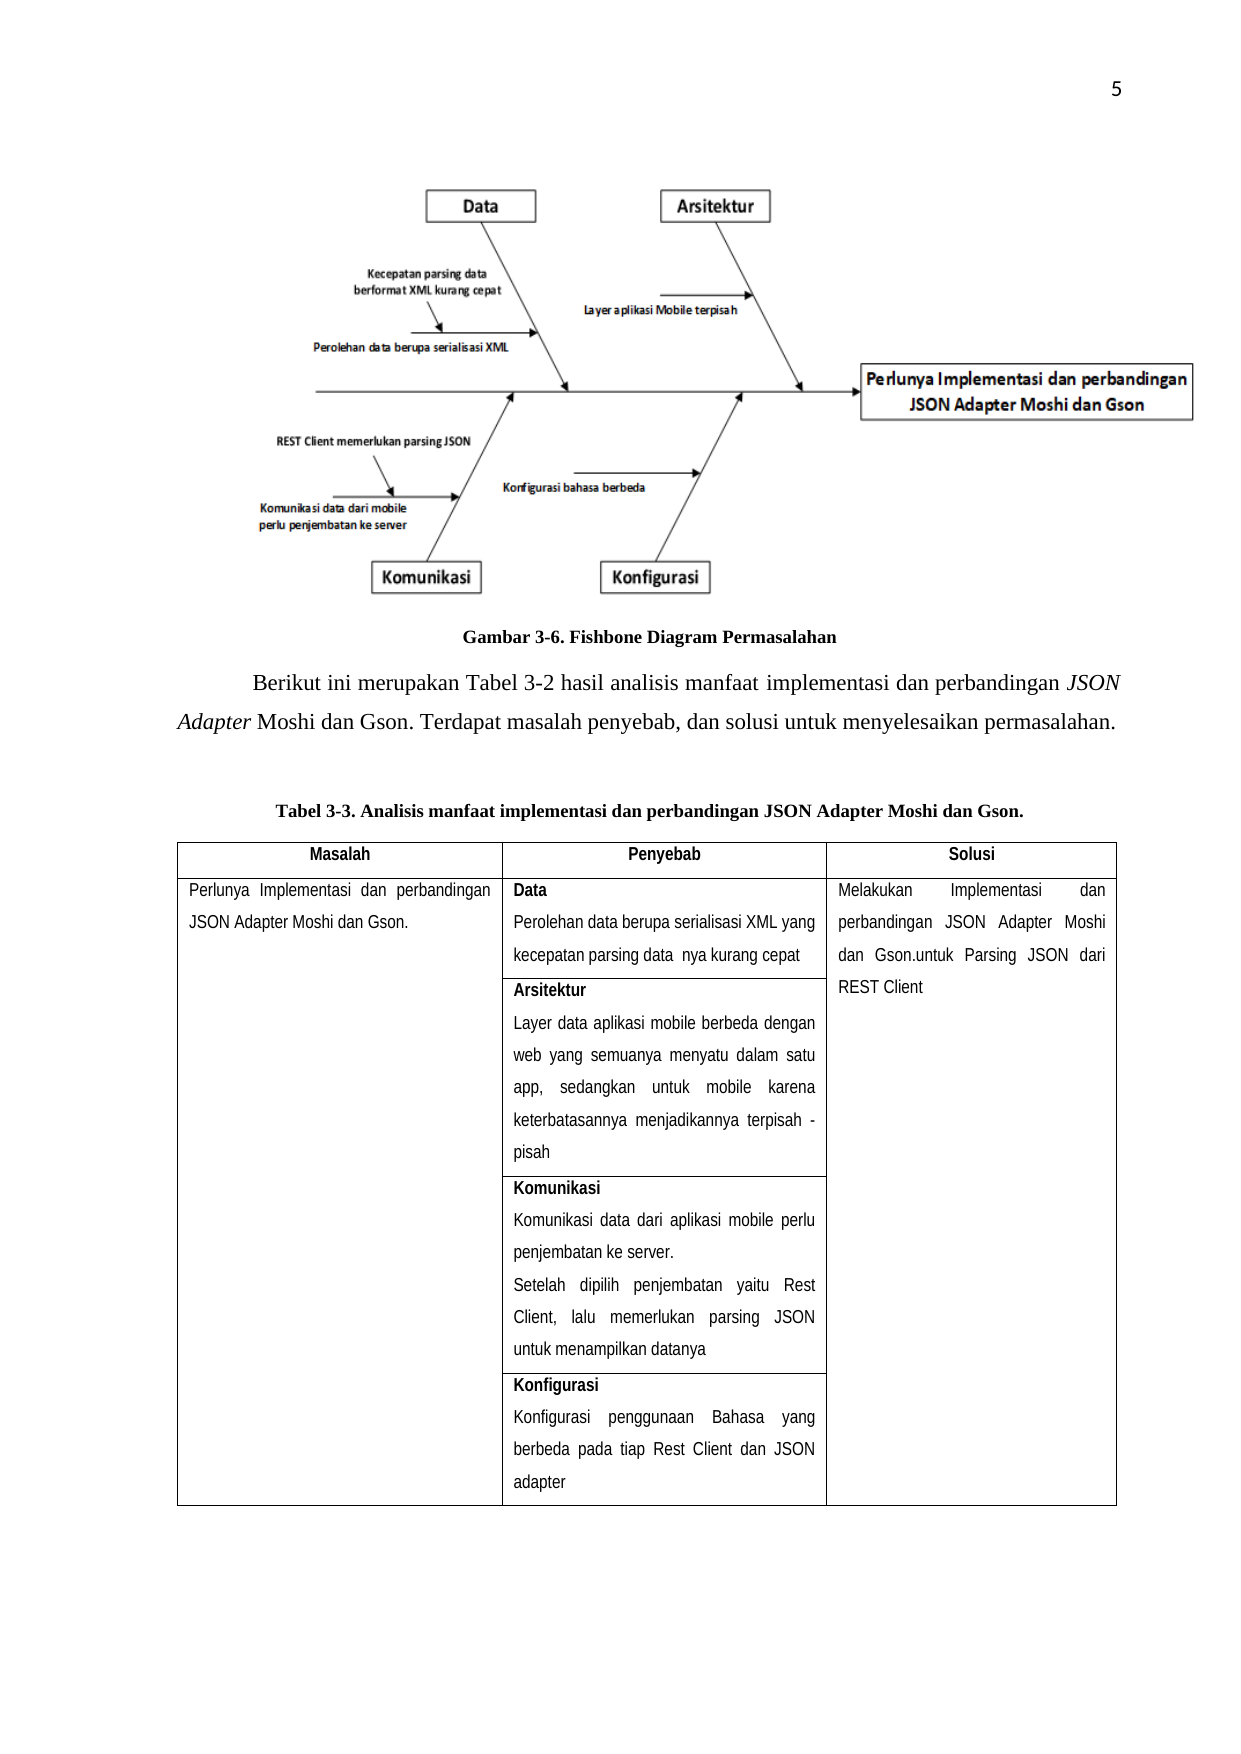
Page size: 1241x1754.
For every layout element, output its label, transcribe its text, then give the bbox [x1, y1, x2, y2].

picture [252, 187, 1198, 600]
table_header Solusi [827, 843, 1116, 878]
table_cell Perlunya Implementasi dan perbandingan JSON Adapter Moshi dan Gson. [178, 879, 502, 1505]
table_header Penyebab [503, 843, 826, 878]
table_cell Data Perolehan data berupa serialisasi XML yang kecepatan parsing data nya kurang cepat [503, 879, 826, 978]
table_cell Melakukan Implementasi dan perbandingan JSON Adapter Moshi dan Gson.untuk Parsing JSON dari REST Client [827, 879, 1116, 1505]
text Berikut ini merupakan Tabel 3-2 hasil analisis manfaat implementasi dan perbandingan JSON Adapter Moshi dan Gson. Terdapat masalah penyebab, dan solusi untuk menyelesaikan permasalahan. [177, 669, 1122, 734]
table_cell Konfigurasi Konfigurasi penggunaan Bahasa yang berbeda pada tiap Rest Client dan JSON adapter [503, 1374, 826, 1505]
table_header Masalah [178, 843, 502, 878]
table_cell Arsitektur Layer data aplikasi mobile berbeda dengan web yang semuanya menyatu dalam satu app, sedangkan untuk mobile karena keterbatasannya menjadikannya terpisah - pisah [503, 979, 826, 1176]
table_cell Komunikasi Komunikasi data dari aplikasi mobile perlu penjembatan ke server. Setelah dipilih penjembatan yaitu Rest Client, lalu memerlukan parsing JSON untuk menampilkan datanya [503, 1177, 826, 1373]
